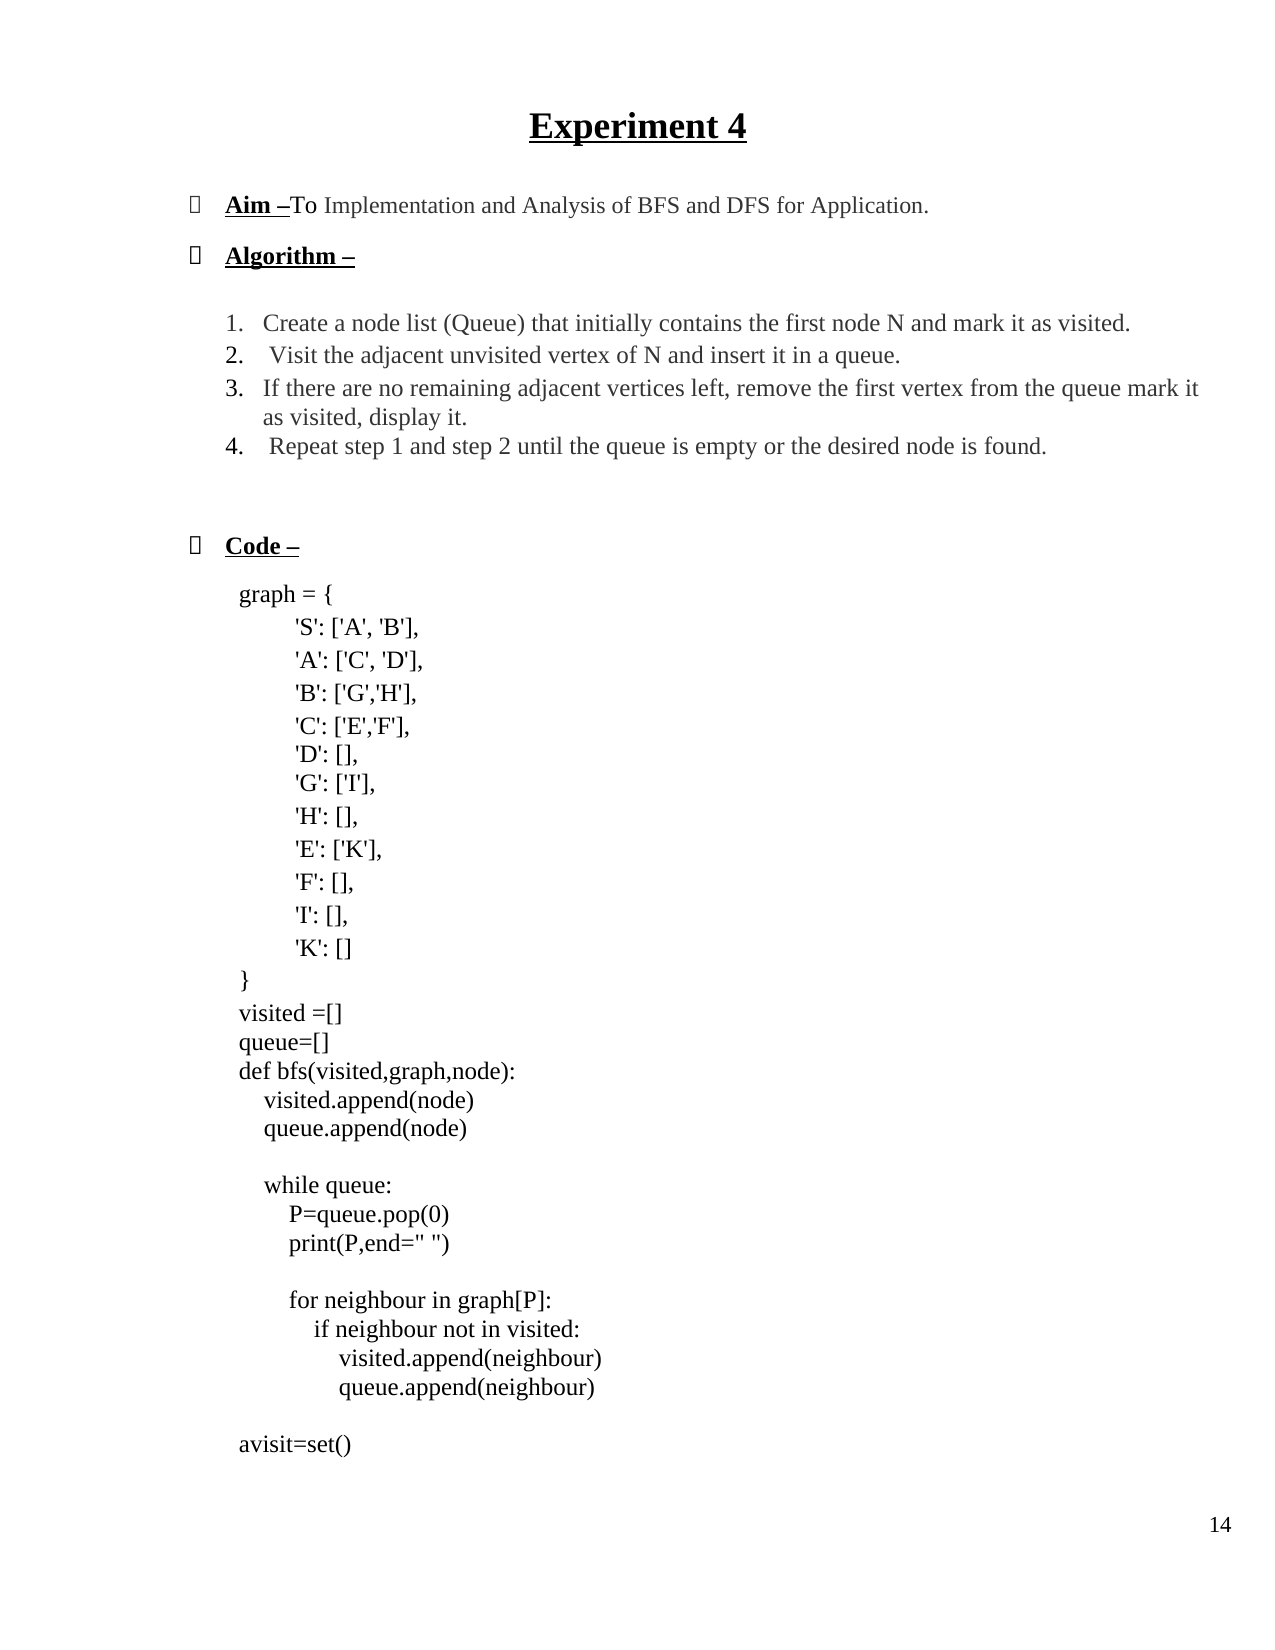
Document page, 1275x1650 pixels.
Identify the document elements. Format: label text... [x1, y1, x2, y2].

text avisit=set() [239, 1429, 1231, 1458]
text 'C': ['E','F'], 'D': [], [295, 711, 415, 768]
list Repeat step 1 and step 2 until the queue is empty or the desired node is found. [225, 431, 1231, 459]
subtitle Algorithm – [188, 228, 1231, 279]
text while queue: P=queue.pop(0) print(P,end=" ") [264, 1170, 452, 1256]
text def bfs(visited,graph,node): visited.append(node) queue.append(node) [239, 1056, 611, 1142]
text 'A': ['C', 'D'], [295, 645, 1231, 674]
text 'B': ['G','H'], [295, 678, 1231, 706]
text Experiment 4 [86, 103, 1189, 147]
text graph = { [239, 579, 1231, 608]
text 'K': [] [295, 933, 1231, 961]
text 'I': [], [295, 900, 1231, 929]
list Aim –To Implementation and Analysis of BFS and DFS for Application. [188, 178, 1231, 228]
text 'G': ['I'], [295, 768, 1231, 797]
text 'H': [], [295, 801, 1231, 830]
text 'E': ['K'], [295, 834, 1231, 862]
text if neighbour not in visited: visited.append(neighbour) queue.append(neighbour) [314, 1314, 611, 1400]
subtitle Code – [188, 517, 1231, 568]
text 'S': ['A', 'B'], [295, 612, 1231, 641]
text for neighbour in graph[P]: [289, 1285, 1231, 1314]
text } [239, 965, 1231, 994]
list If there are no remaining adjacent vertices left, remove the first vertex from the queue mark it as visited, display it. [225, 373, 1199, 431]
list Create a node list (Queue) that initially contains the first node N and mark it as visited. [225, 308, 1231, 336]
text visited =[] queue=[] [239, 998, 387, 1056]
text 'F': [], [295, 867, 1231, 896]
list Visit the adjacent unvisited vertex of N and insert it in a queue. [225, 340, 1231, 369]
